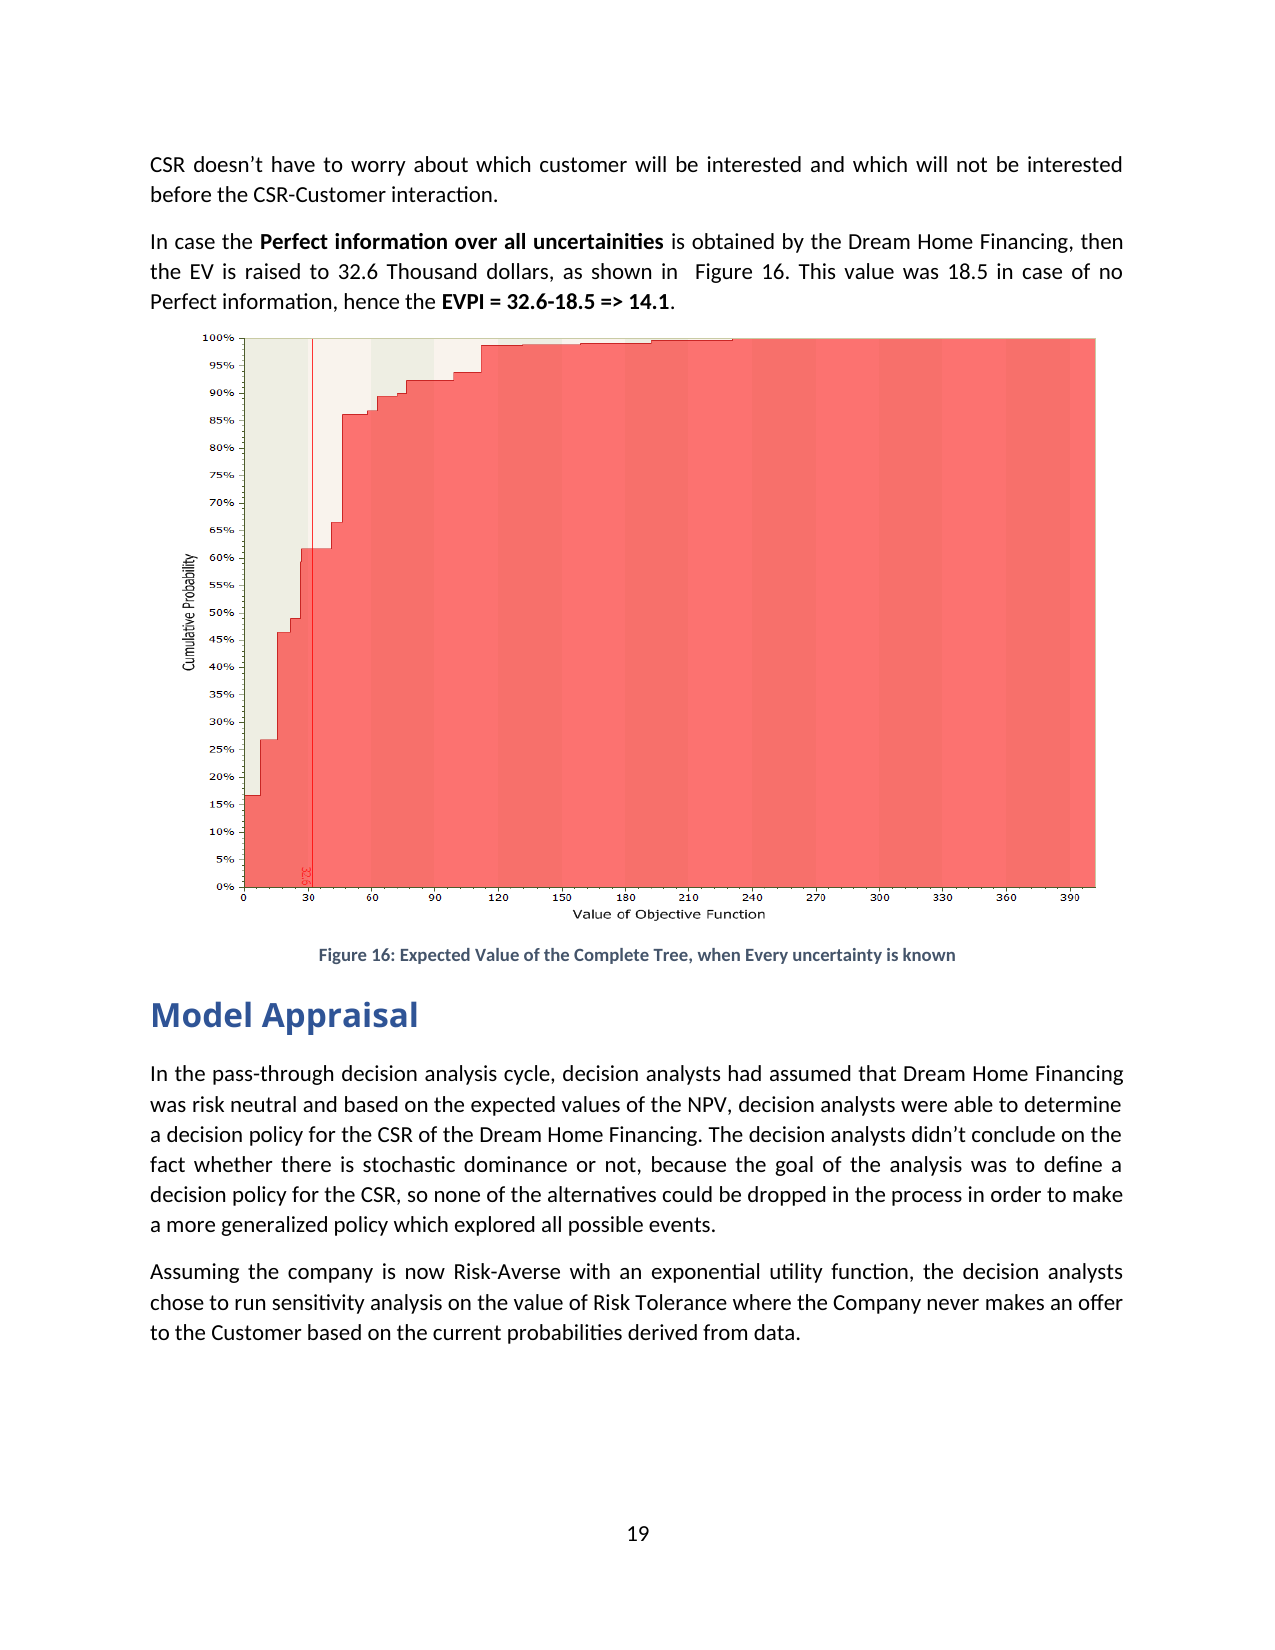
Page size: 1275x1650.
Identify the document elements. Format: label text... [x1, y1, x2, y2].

text In case the Perfect information over all uncertainities is obtained by the Dream Home Financing, then the EV is raised to 32.6 Thousand dollars, as shown in Figure 16. This value was 18.5 in case of no Perfect information, hence the EVPI = 32.6-18.5 => 14.1. [150, 227, 1125, 316]
text In the pass-through decision analysis cycle, decision analysts had assumed that Dream Home Financing was risk neutral and based on the expected values of the NPV, decision analysts were able to determine a decision policy for the CSR of the Dream Home Financing. The decision analysts didn’t conclude on the fact whether there is stochastic dominance or not, because the goal of the analysis was to define a decision policy for the CSR, so none of the alternatives could be dropped in the process in order to make a more generalized policy which explored all possible events. [150, 1059, 1125, 1238]
text Assuming the company is now Risk-Averse with an exponential utility function, the decision analysts chose to run sensitivity analysis on the value of Risk Tolerance where the Company never makes an offer to the Customer based on the current probabilities derived from data. [150, 1257, 1125, 1346]
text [150, 150, 1125, 208]
picture [171, 334, 1104, 925]
subtitle Model Appraisal [150, 991, 1125, 1037]
text Figure 16: Expected Value of the Complete Tree, when Every uncertainty is known [150, 943, 1125, 966]
